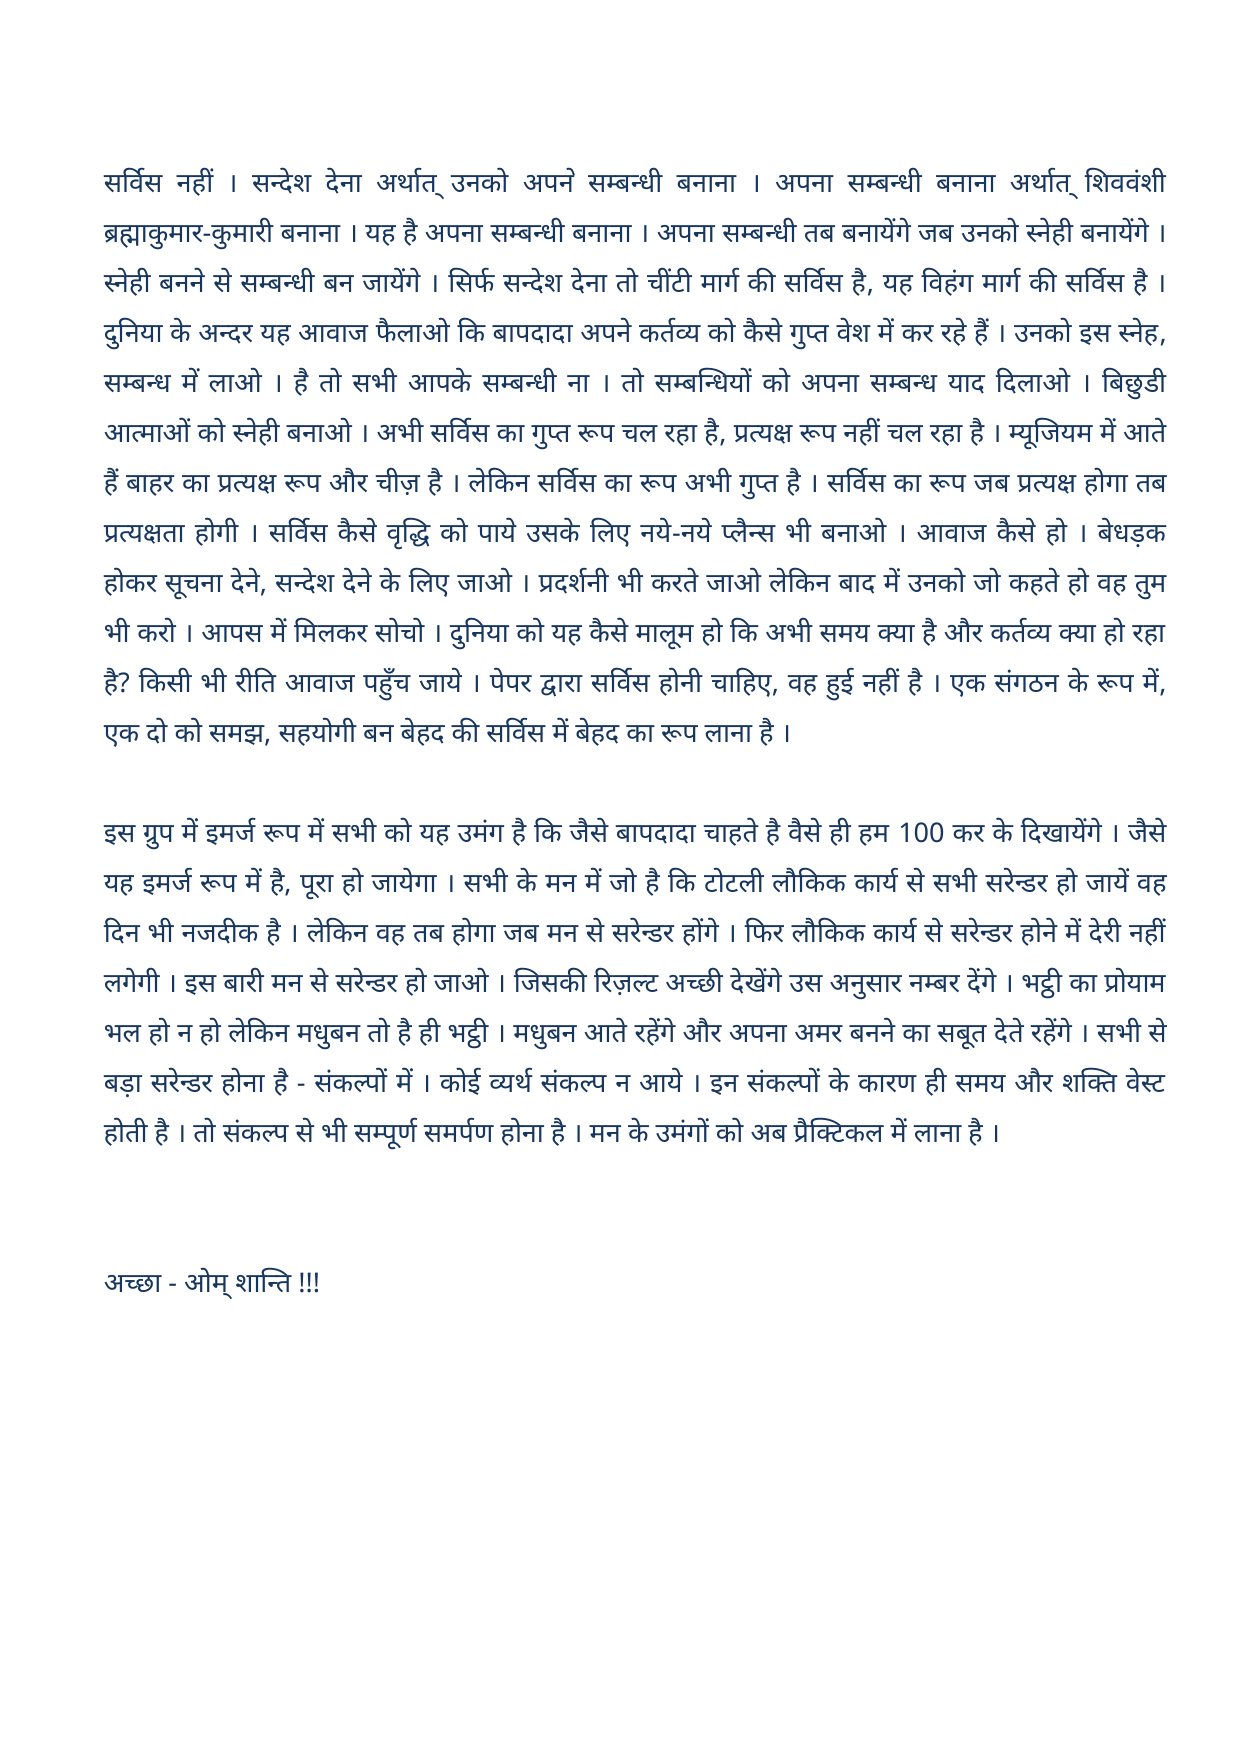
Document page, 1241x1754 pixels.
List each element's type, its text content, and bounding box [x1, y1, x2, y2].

text अच्छा - ओम् शान्ति !!! [103, 1250, 1167, 1300]
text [103, 150, 1167, 750]
text इस ग्रुप में इमर्ज रूप में सभी को यह उमंग है कि जैसे बापदादा चाहते है वैसे ही हम 100 कर के दिखायेंगे । जैसे यह इमर्ज रूप में है, पूरा हो जायेगा । सभी के मन में जो है कि टोटली लौकिक कार्य से सभी सरेन्डर हो जायें वह दिन भी नजदीक है । लेकिन वह तब होगा जब मन से सरेन्डर होंगे । फिर लौकिक कार्य से सरेन्डर होने में देरी नहीं लगेगी । इस बारी मन से सरेन्डर हो जाओ । जिसकी रिज़ल्ट अच्छी देखेंगे उस अनुसार नम्बर देंगे । भट्ठी का प्रोयाम भल हो न हो लेकिन मधुबन तो है ही भट्ठी । मधुबन आते रहेंगे और अपना अमर बनने का सबूत देते रहेंगे । सभी से बड़ा सरेन्डर होना है - संकल्पों में । कोई व्यर्थ संकल्प न आये । इन संकल्पों के कारण ही समय और शक्ति वेस्ट होती है । तो संकल्प से भी सम्पूर्ण समर्पण होना है । मन के उमंगों को अब प्रैक्टिकल में लाना है । [103, 800, 1167, 1150]
